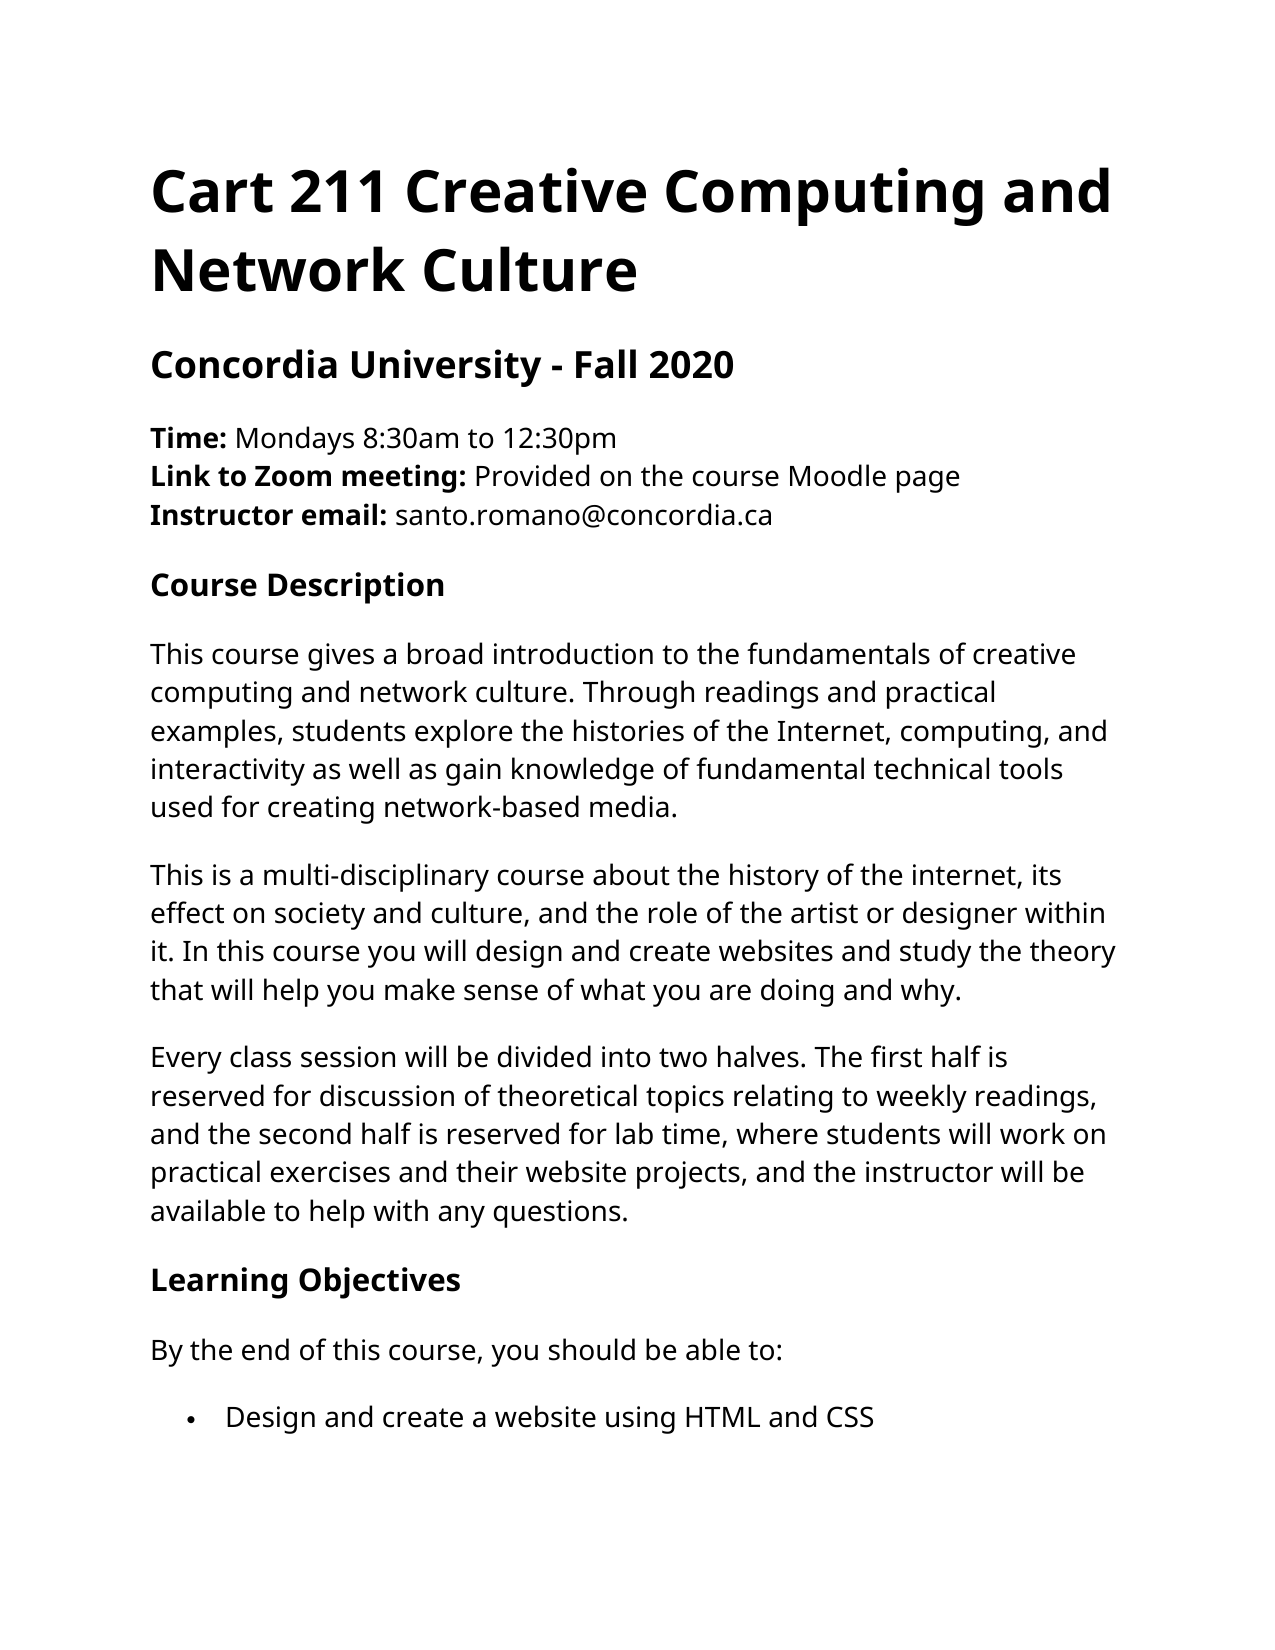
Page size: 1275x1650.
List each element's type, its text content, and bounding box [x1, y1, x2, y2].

text Cart 211 Creative Computing and Network Culture [150, 150, 1125, 309]
text Time: Mondays 8:30am to 12:30pm Link to Zoom meeting: Provided on the course Moodle page Instructor email: santo.romano@concordia.ca [150, 418, 1125, 533]
text Course Description [150, 562, 1125, 605]
text Learning Objectives [150, 1258, 1125, 1301]
text Every class session will be divided into two halves. The first half is reserved for discussion of theoretical topics relating to weekly readings, and the second half is reserved for lab time, where students will work on practical exercises and their website projects, and the instructor will be available to help with any questions. [150, 1038, 1125, 1229]
text Concordia University - Fall 2020 [150, 338, 1125, 389]
text This is a multi-disciplinary course about the history of the internet, its effect on society and culture, and the role of the artist or designer within it. In this course you will design and create websites and study the theory that will help you make sense of what you are doing and why. [150, 855, 1125, 1008]
text This course gives a broad introduction to the fundamentals of creative computing and network culture. Through readings and practical examples, students explore the histories of the Internet, computing, and interactivity as well as gain knowledge of fundamental technical tools used for creating network-based media. [150, 634, 1125, 826]
list Design and create a website using HTML and CSS [187, 1398, 1125, 1436]
text By the end of this course, you should be able to: [150, 1330, 1125, 1368]
